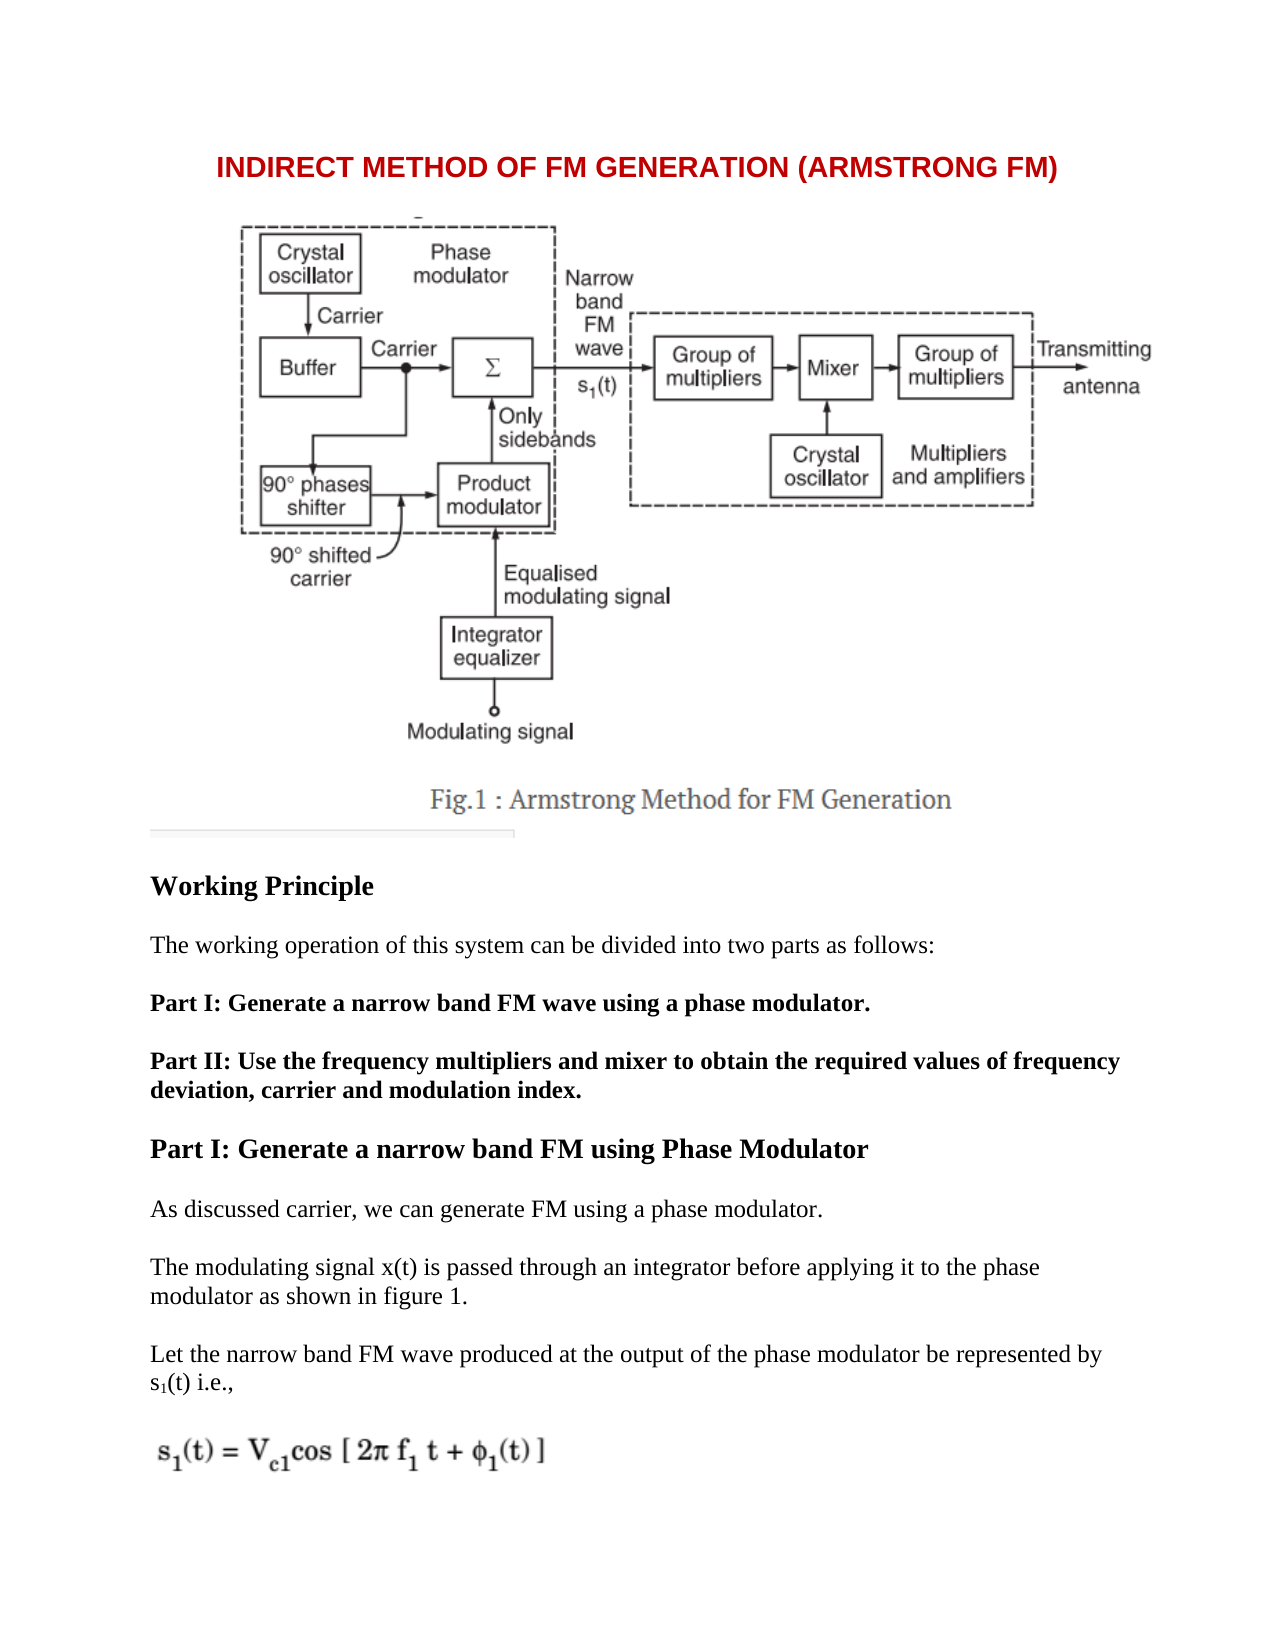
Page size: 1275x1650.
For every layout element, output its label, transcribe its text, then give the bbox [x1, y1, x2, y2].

picture [150, 202, 1174, 838]
text Part I: Generate a narrow band FM using Phase Modulator [150, 1133, 1125, 1165]
text Part II: Use the frequency multipliers and mixer to obtain the required values of frequency deviation, carrier and modulation index. [150, 1046, 1125, 1103]
text As discussed carrier, we can generate FM using a phase modulator. [150, 1194, 1125, 1223]
text The modulating signal x(t) is passed through an integrator before applying it to the phase modulator as shown in figure 1. [150, 1252, 1125, 1309]
text Working Principle [150, 868, 1125, 901]
text Part I: Generate a narrow band FM wave using a phase modulator. [150, 988, 1125, 1017]
picture [150, 1425, 564, 1476]
text INDIRECT METHOD OF FM GENERATION (ARMSTRONG FM) [150, 150, 1125, 183]
text The working operation of this system can be divided into two parts as follows: [150, 930, 1125, 959]
text Let the narrow band FM wave produced at the output of the phase modulator be represented by s1(t) i.e., [150, 1339, 1125, 1396]
